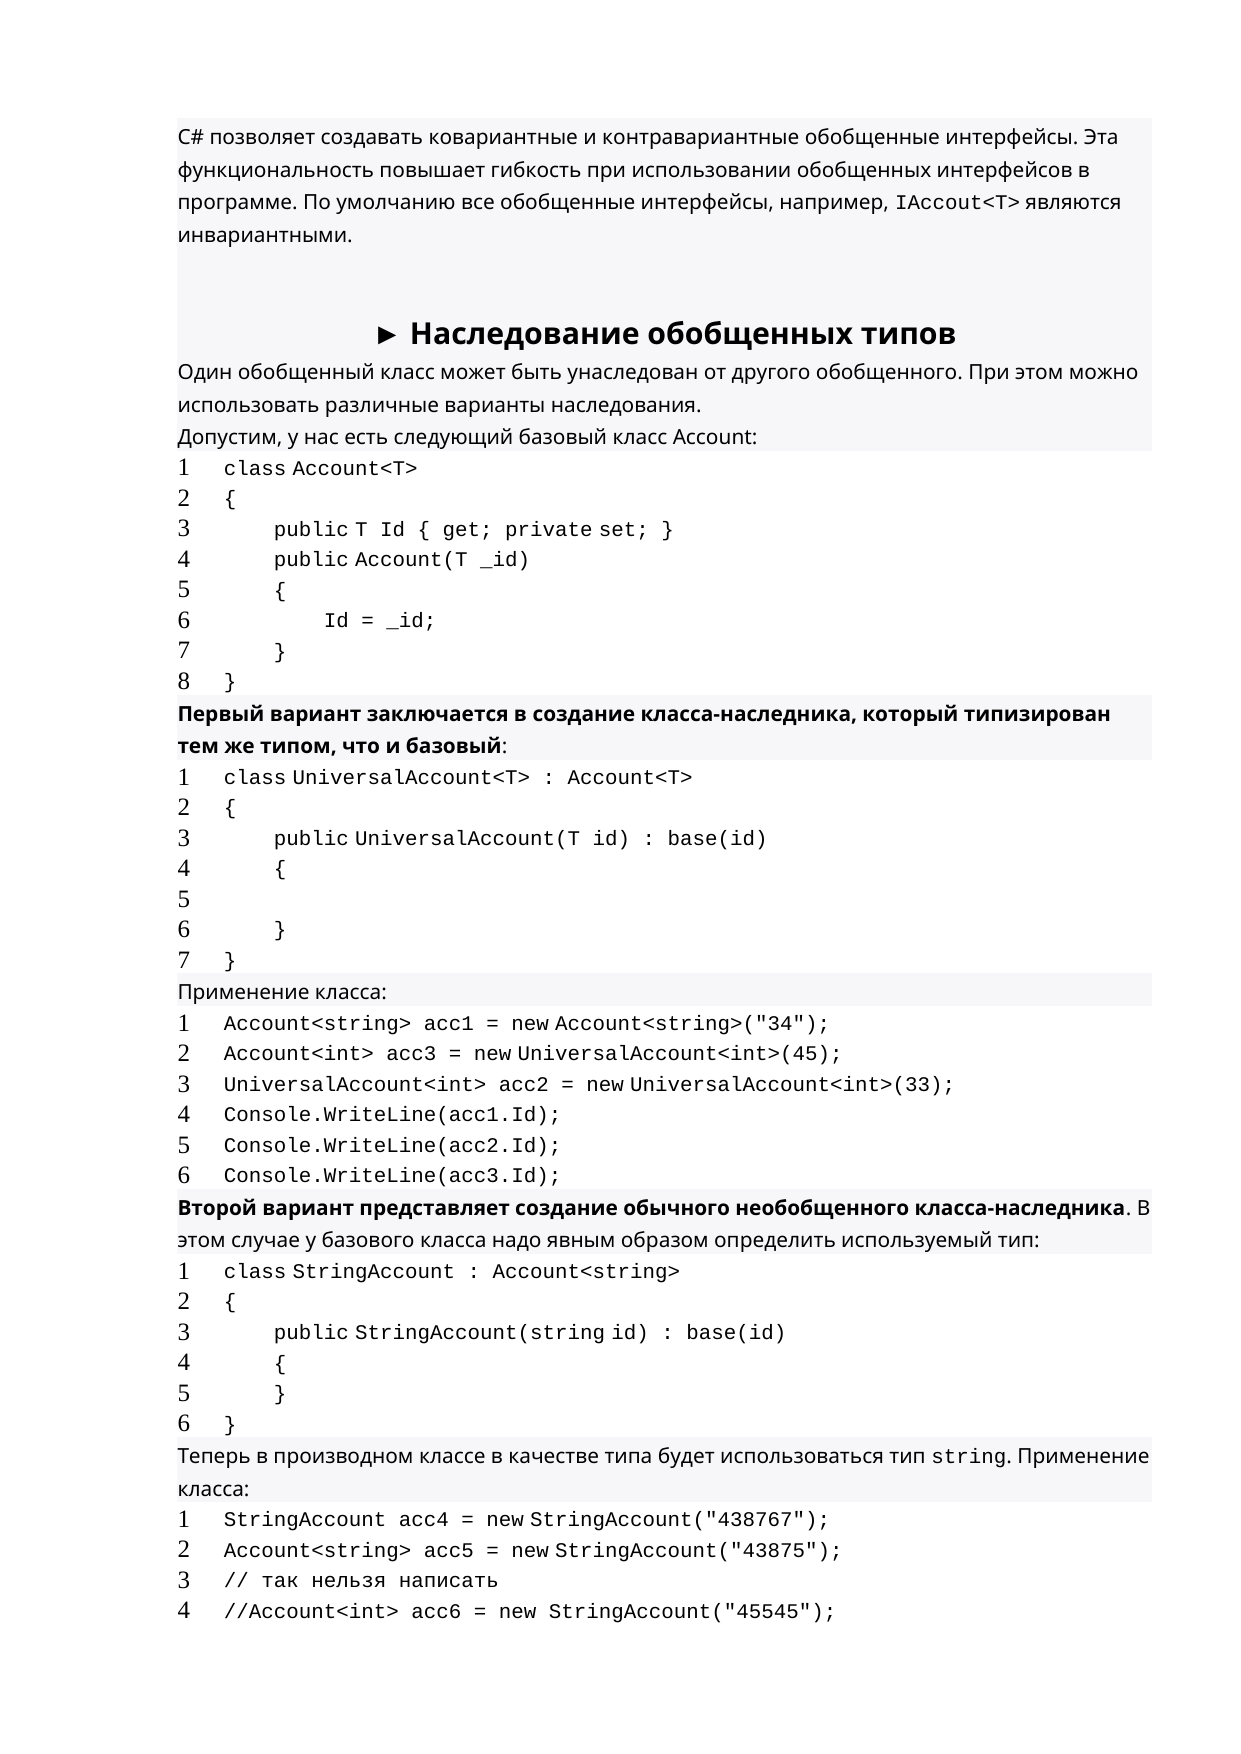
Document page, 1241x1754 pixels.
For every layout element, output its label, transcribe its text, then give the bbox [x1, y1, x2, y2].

text Применение класса: [177, 973, 1152, 1006]
subtitle ► Наследование обобщенных типов [177, 312, 1152, 353]
table_header Account<string> acc1 = new Account<string>("34"); Account<int> acc3 = new UniversalAccount<int>(45); UniversalAccount<int> acc2 = new UniversalAccount<int>(33); Console.WriteLine(acc1.Id); Console.WriteLine(acc2.Id); Console.WriteLine(acc3.Id); [224, 1006, 1197, 1189]
table_header class StringAccount : Account<string> { public StringAccount(string id) : base(id) { } } [224, 1254, 1197, 1437]
text Теперь в производном классе в качестве типа будет использоваться тип string. Применение класса: [177, 1437, 1152, 1502]
text C# позволяет создавать ковариантные и контравариантные обобщенные интерфейсы. Эта функциональность повышает гибкость при использовании обобщенных интерфейсов в программе. По умолчанию все обобщенные интерфейсы, например, IAccout<T> являются инвариантными. [177, 118, 1152, 248]
table_header 1 2 3 4 5 6 [177, 1254, 223, 1437]
text Первый вариант заключается в создание класса-наследника, который типизирован тем же типом, что и базовый: [177, 695, 1152, 760]
table_header 1 2 3 4 [177, 1502, 223, 1624]
table_header class UniversalAccount<T> : Account<T> { public UniversalAccount(T id) : base(id) { } } [224, 760, 1197, 973]
text Второй вариант представляет создание обычного необобщенного класса-наследника. В этом случае у базового класса надо явным образом определить используемый тип: [177, 1189, 1152, 1254]
table_header class Account<T> { public T Id { get; private set; } public Account(T _id) { Id = _id; } } [224, 451, 1197, 695]
text Допустим, у нас есть следующий базовый класс Account: [177, 418, 1152, 451]
table_header 1 2 3 4 5 6 [177, 1006, 223, 1189]
table_header 1 2 3 4 5 6 7 [177, 760, 223, 973]
table_header StringAccount acc4 = new StringAccount("438767"); Account<string> acc5 = new StringAccount("43875"); // так нельзя написать //Account<int> acc6 = new StringAccount("45545"); [224, 1502, 1197, 1624]
text Один обобщенный класс может быть унаследован от другого обобщенного. При этом можно использовать различные варианты наследования. [177, 353, 1152, 418]
table_header 1 2 3 4 5 6 7 8 [177, 451, 223, 695]
